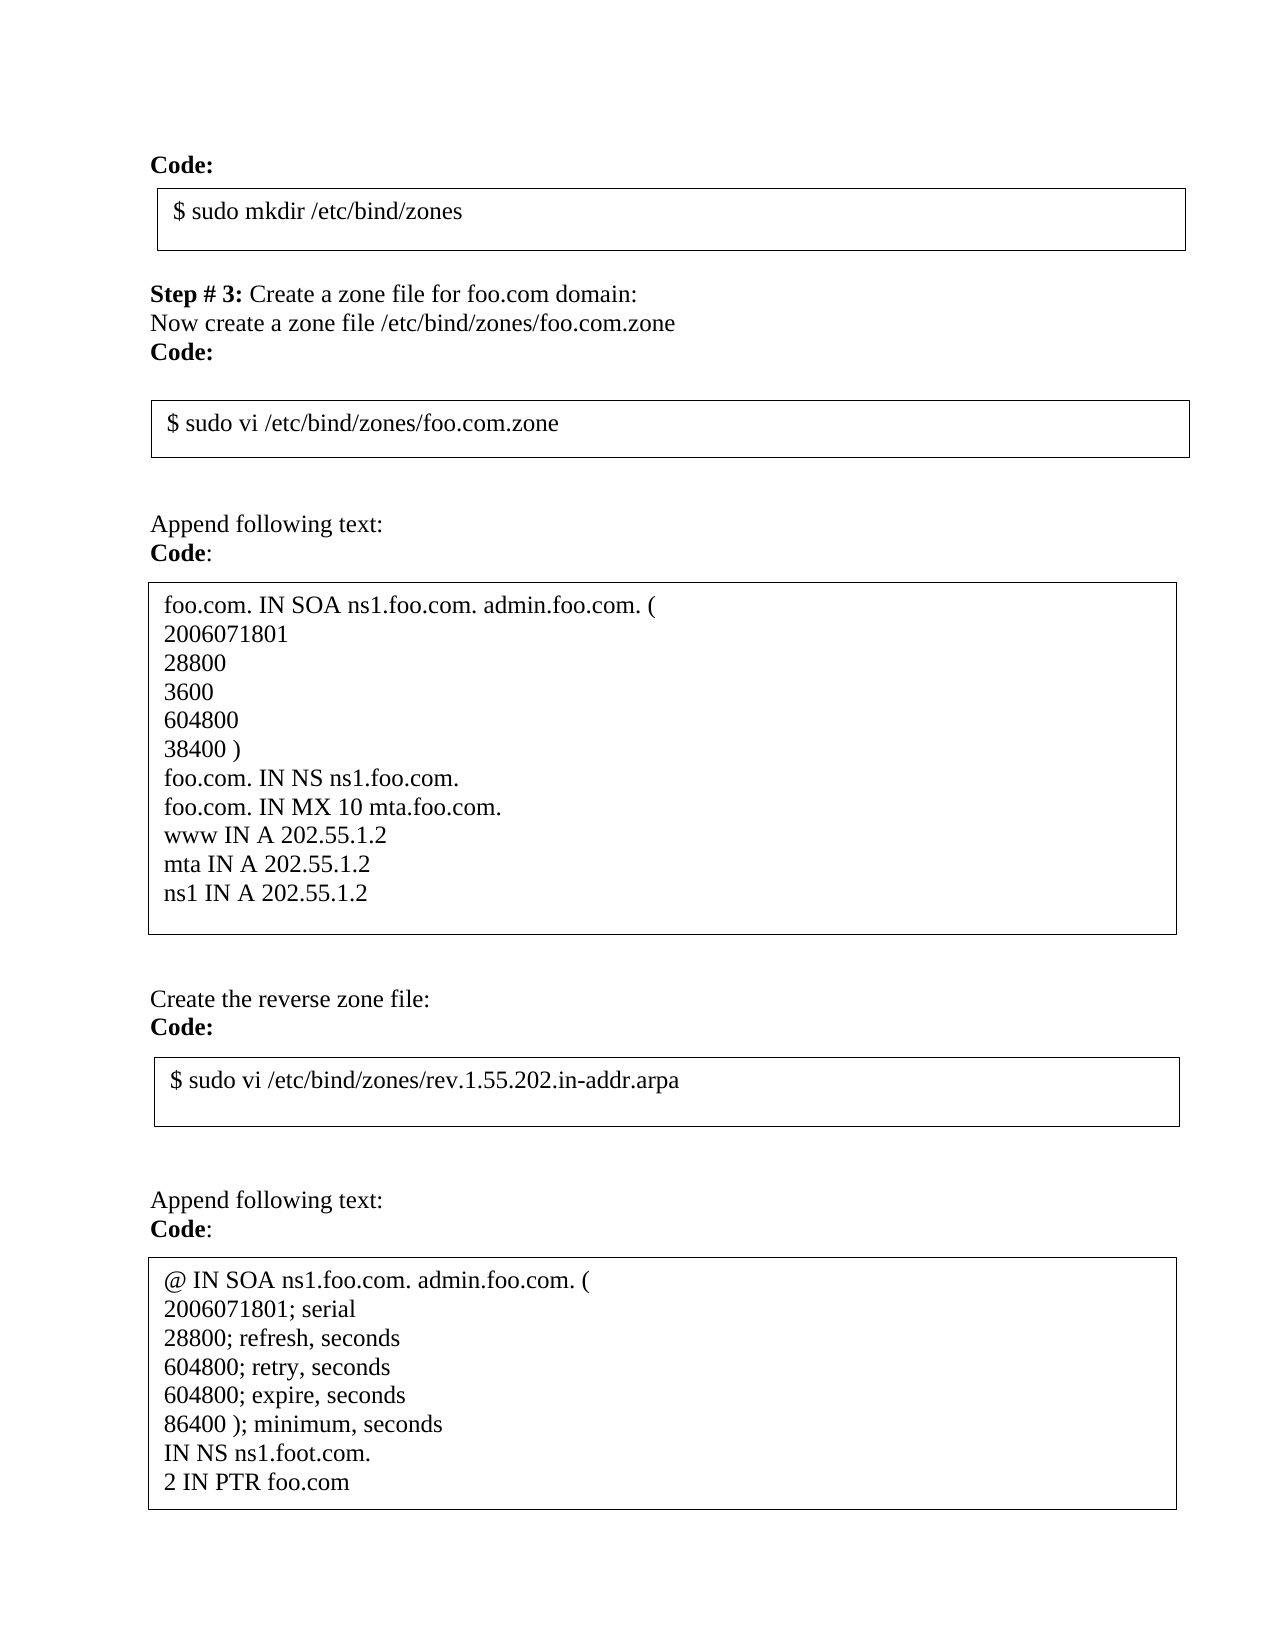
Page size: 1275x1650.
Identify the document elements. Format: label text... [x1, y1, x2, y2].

text Code: [150, 150, 1125, 179]
text Step # 3: Create a zone file for foo.com domain: [150, 279, 1125, 308]
text Code: [150, 1012, 1125, 1041]
text Now create a zone file /etc/bind/zones/foo.com.zone [150, 308, 1125, 337]
text Create the reverse zone file: [150, 984, 1125, 1012]
text Append following text: [150, 509, 1125, 538]
text Code: [150, 337, 1125, 366]
text Code: [150, 1214, 1125, 1242]
text Append following text: [150, 1185, 1125, 1214]
text Code: [150, 538, 1125, 567]
